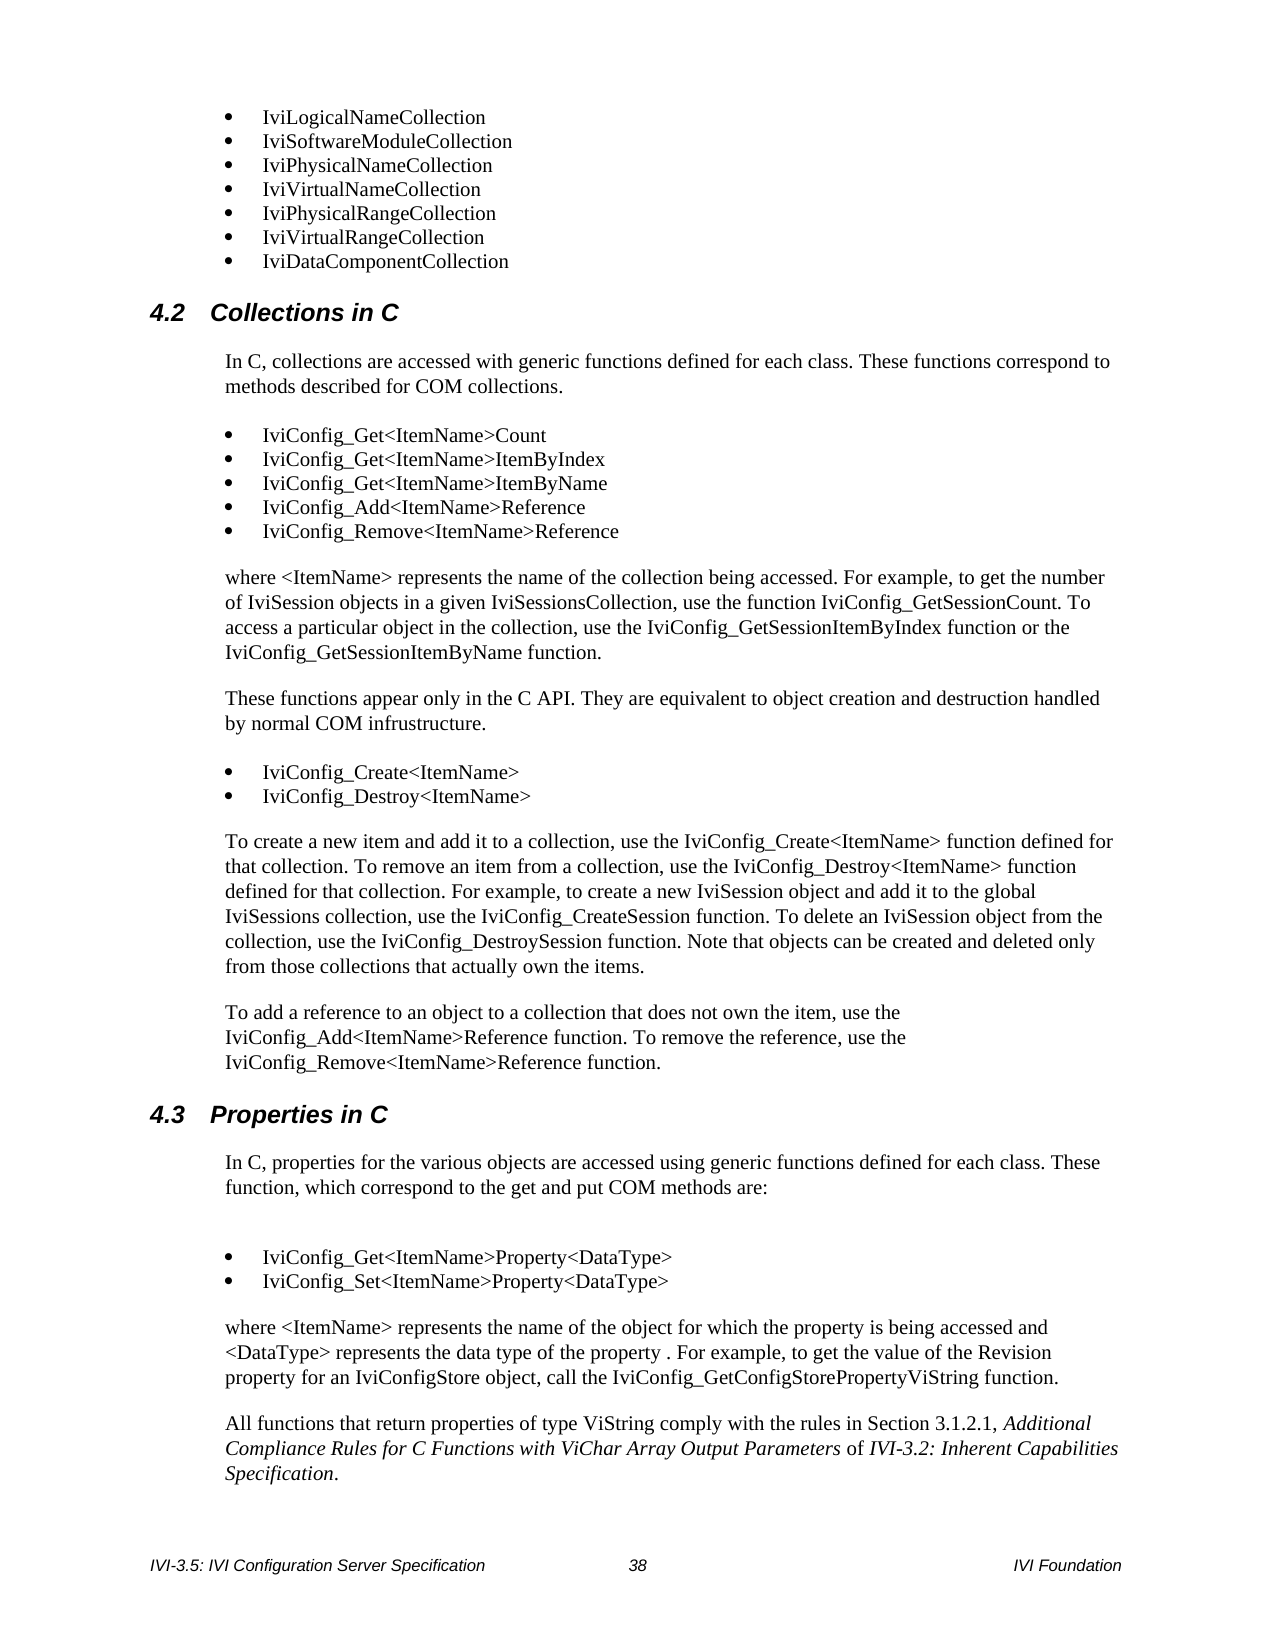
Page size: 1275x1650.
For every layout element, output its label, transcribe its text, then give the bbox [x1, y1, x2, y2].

list IviPhysicalNameCollection [225, 153, 1125, 177]
list IviConfig_Set<ItemName>Property<DataType> [225, 1269, 1125, 1293]
text where <ItemName> represents the name of the collection being accessed. For example, to get the number of IviSession objects in a given IviSessionsCollection, e the function IviConfig_GetSessionCount. To access a particular object in the collection, e the IviConfig_GetSessionItemByIndex function or the IviConfig_GetSessionItemByName function. [225, 564, 1125, 664]
list IviDataComponentCollection [225, 249, 1125, 273]
list IviSoftwareModuleCollection [225, 129, 1125, 153]
list IviPhysicalRangeCollection [225, 201, 1125, 225]
list IviConfig_Remove<ItemName>Reference [225, 519, 1125, 543]
subtitle Collections in C [150, 298, 1125, 327]
text To add a reference to an object to a collection that does not own the item, e the IviConfig_Add<ItemName>Reference function. To remove the reference, e the IviConfig_Remove<ItemName>Reference function. [225, 1000, 1125, 1075]
list IviVirtualNameCollection [225, 177, 1125, 201]
list IviConfig_Get<ItemName>Property<DataType> [225, 1245, 1125, 1269]
list IviVirtualRangeCollection [225, 225, 1125, 249]
list IviConfig_Create<ItemName> [225, 760, 1125, 784]
text These functions appear only in the C API. They are equivalent to object creation and destruction handled by normal COM infrtructure. [225, 685, 1125, 760]
text To create a new item and add it to a collection, e the IviConfig_Create<ItemName> function defined for that collection. To remove an item from a collection, e the IviConfig_Destroy<ItemName> function defined for that collection. For example, to create a new IviSession object and add it to the global IviSessions collection, e the IviConfig_CreateSession function. To delete an IviSession object from the collection, e the IviConfig_DestroySession function. Note that objects can be created and deleted only from those collections that actually own the items. [225, 829, 1125, 979]
list IviLogicalNameCollection [225, 105, 1125, 129]
list IviConfig_Add<ItemName>Reference [225, 495, 1125, 519]
list IviConfig_Destroy<ItemName> [225, 784, 1125, 808]
list IviConfig_Get<ItemName>ItemByIndex [225, 447, 1125, 471]
text All functions that return properties of type ViString comply with the rules in Section 3.1.2.1, Additional Compliance Rules for C Functions with ViChar Array Output Parameters of IVI-3.2: Inherent Capabilities Specification. [225, 1410, 1125, 1485]
text In C, properties for the vario objects are accessed ing generic functions defined for each class. These function, which correspond to the get and put COM methods are: [225, 1149, 1125, 1199]
list IviConfig_Get<ItemName>ItemByName [225, 471, 1125, 495]
list IviConfig_Get<ItemName>Count [225, 423, 1125, 447]
subtitle Properties in C [150, 1100, 1125, 1128]
text where <ItemName> represents the name of the object for which the property is being accessed and <DataType> represents the data type of the property . For example, to get the value of the Revision property for an IviConfigStore object, call the IviConfig_GetConfigStorePropertyViString function. [225, 1314, 1125, 1389]
text In C, collections are accessed with generic functions defined for each class. These functions correspond to methods described for COM collections. [225, 348, 1125, 423]
